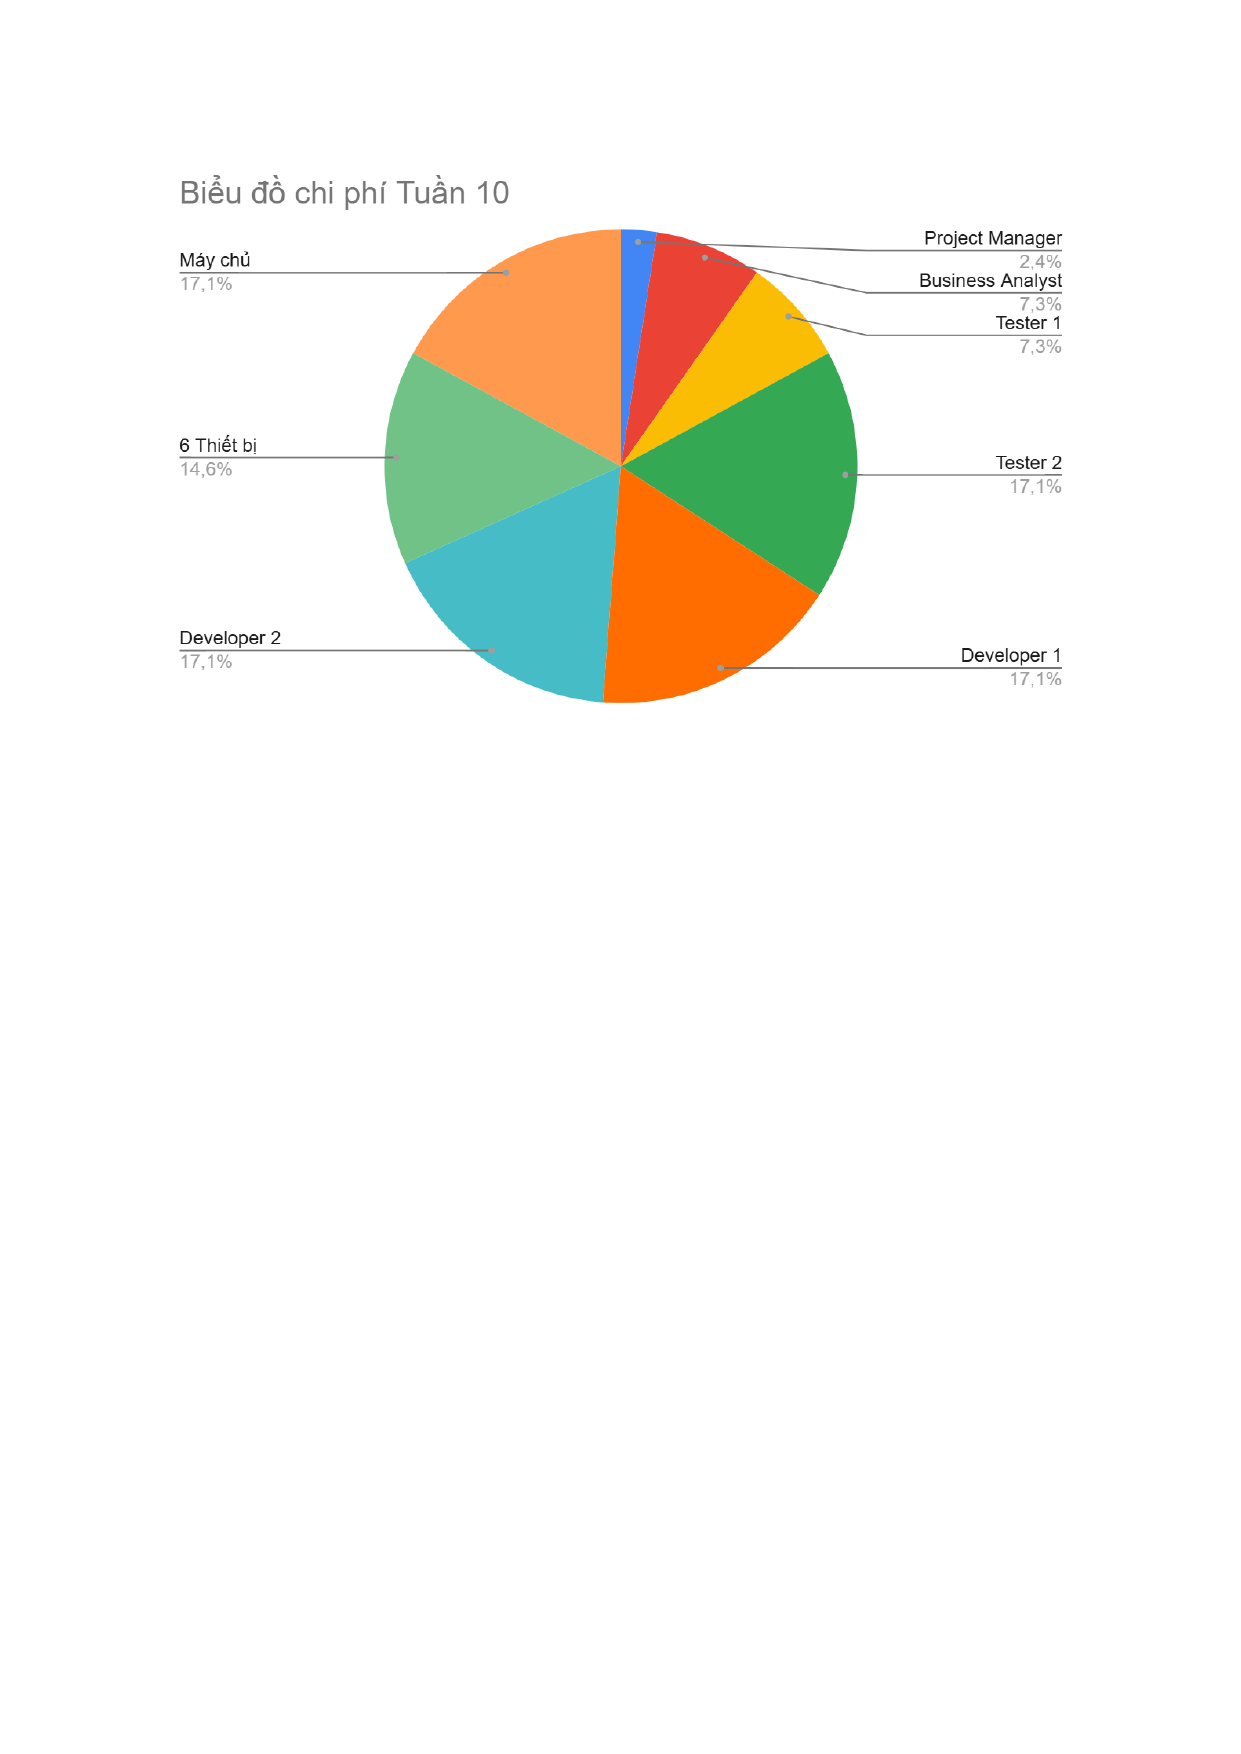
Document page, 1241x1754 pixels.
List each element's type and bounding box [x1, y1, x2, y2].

picture [150, 150, 1091, 732]
